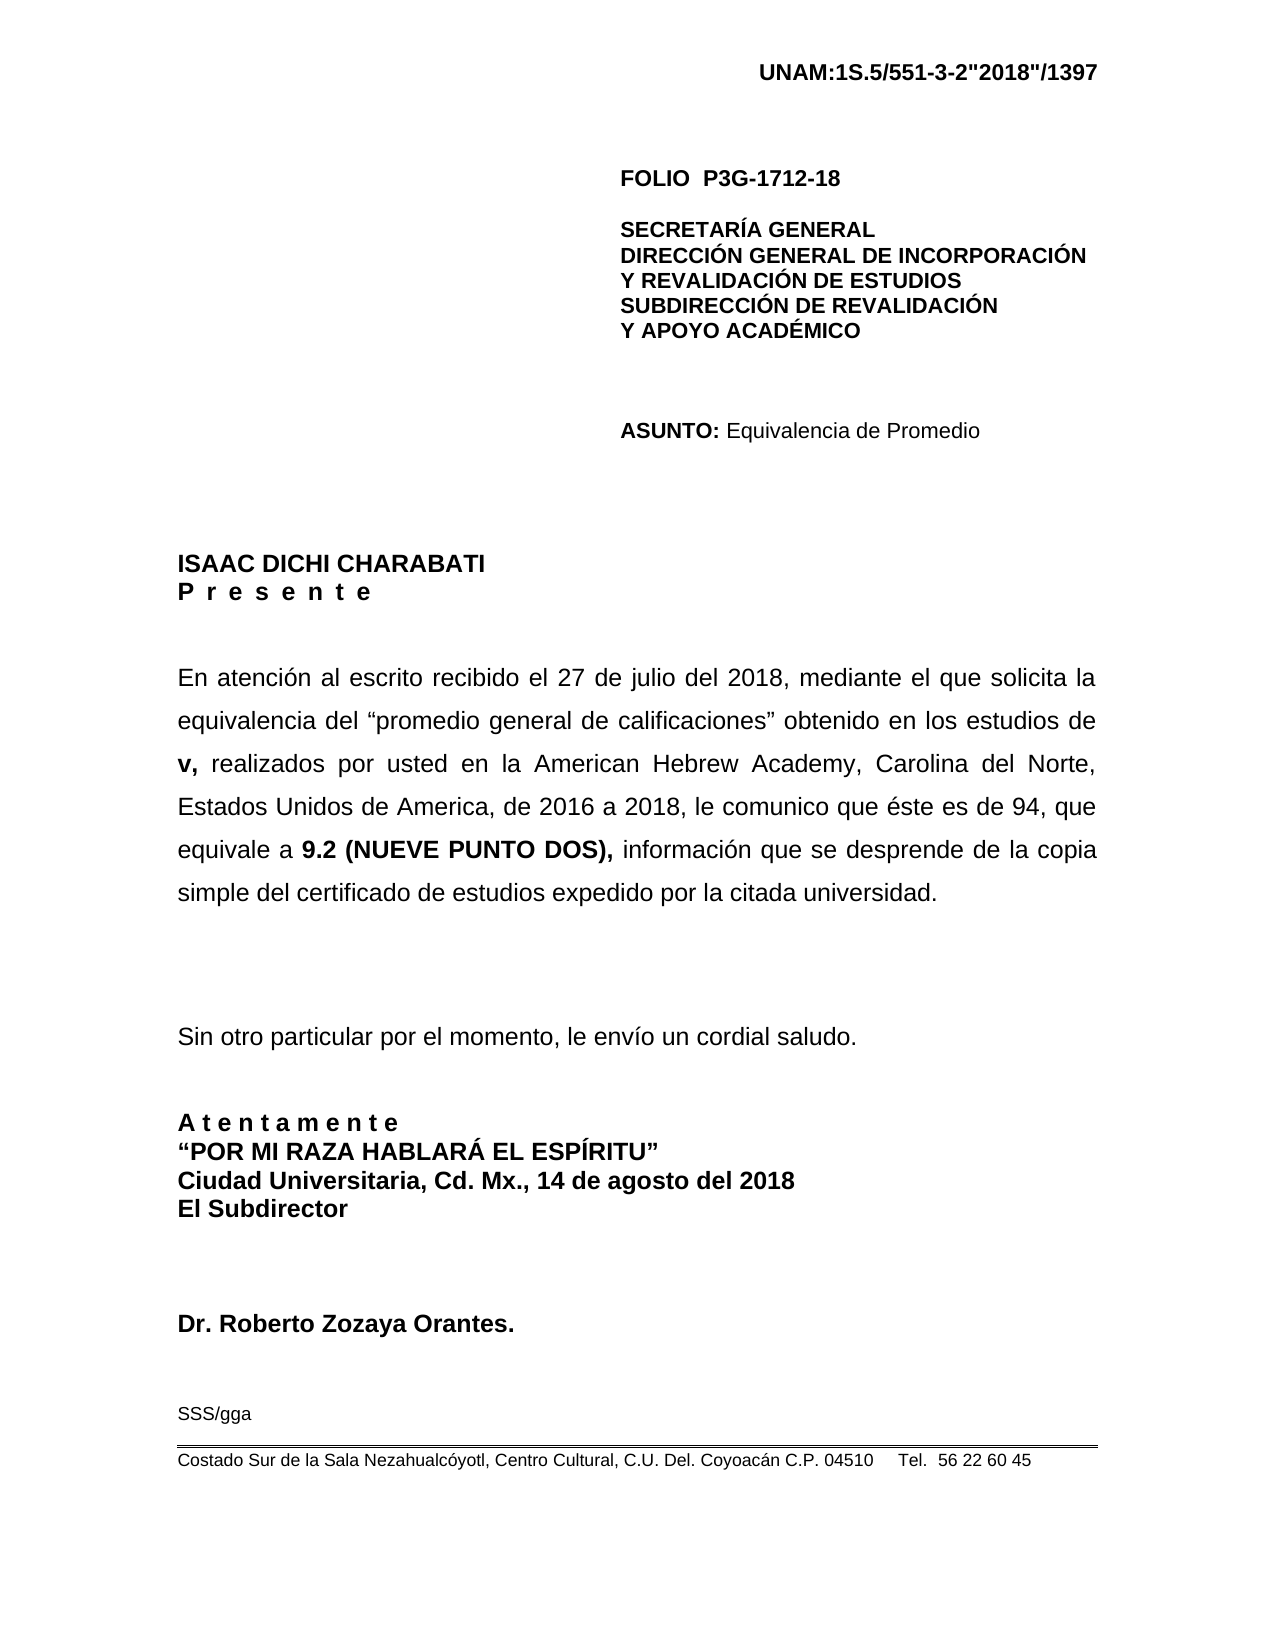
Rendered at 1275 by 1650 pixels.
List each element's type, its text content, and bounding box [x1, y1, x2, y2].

text Y REVALIDACIÓN DE ESTUDIOS [620, 268, 1098, 293]
text SECRETARÍA GENERAL [620, 217, 1098, 242]
text SUBDIRECCIÓN DE REVALIDACIÓN [620, 293, 1098, 318]
text Costado Sur de , Centro Cultural, C.U. Del. Coyoacán C.P. 04510 Tel. 56 22 60 45 [177, 1448, 1098, 1470]
text Presente [177, 577, 1098, 606]
text DIRECCIÓN GENERAL DE INCORPORACIÓN [620, 242, 1098, 268]
text Y APOYO ACADÉMICO [620, 318, 1098, 343]
subtitle El Subdirector [177, 1194, 1093, 1223]
text ISAAC DICHI CHARABATI [177, 549, 1098, 577]
text Dr. Roberto Zozaya Orantes. [177, 1309, 1098, 1338]
text FOLIO P3G-1712-18 [620, 164, 1098, 191]
text SSS/gga [177, 1403, 1098, 1424]
text ASUNTO: Equivalencia de Promedio [620, 418, 1098, 443]
text UNAM:1S.5/551-3-2"2018"/1397 [646, 59, 1098, 86]
text En atención al escrito recibido el 27 de julio del 2018, mediante el que solicita la equivalencia del “promedio general de calificaciones” obtenido en los estudios de v, realizados por usted en la American Hebrew Academy, Carolina del Norte, Estados Unidos de America, de 2016 a 2018, le comunico que éste es de 94, que equivale a 9.2 (NUEVE PUNTO DOS), información que se desprende de la copia simple del certificado de estudios expedido por la citada universidad. [177, 662, 1098, 907]
text “POR MI RAZA HABLARÁ EL ESPÍRITU” [177, 1137, 1093, 1166]
text Sin otro particular por el momento, le envío un cordial saludo. [177, 1022, 1092, 1051]
subtitle A t e n t a m e n t e [177, 1108, 1093, 1137]
text Ciudad Universitaria, Cd. Mx., 14 de agosto del 2018 [177, 1166, 1093, 1194]
